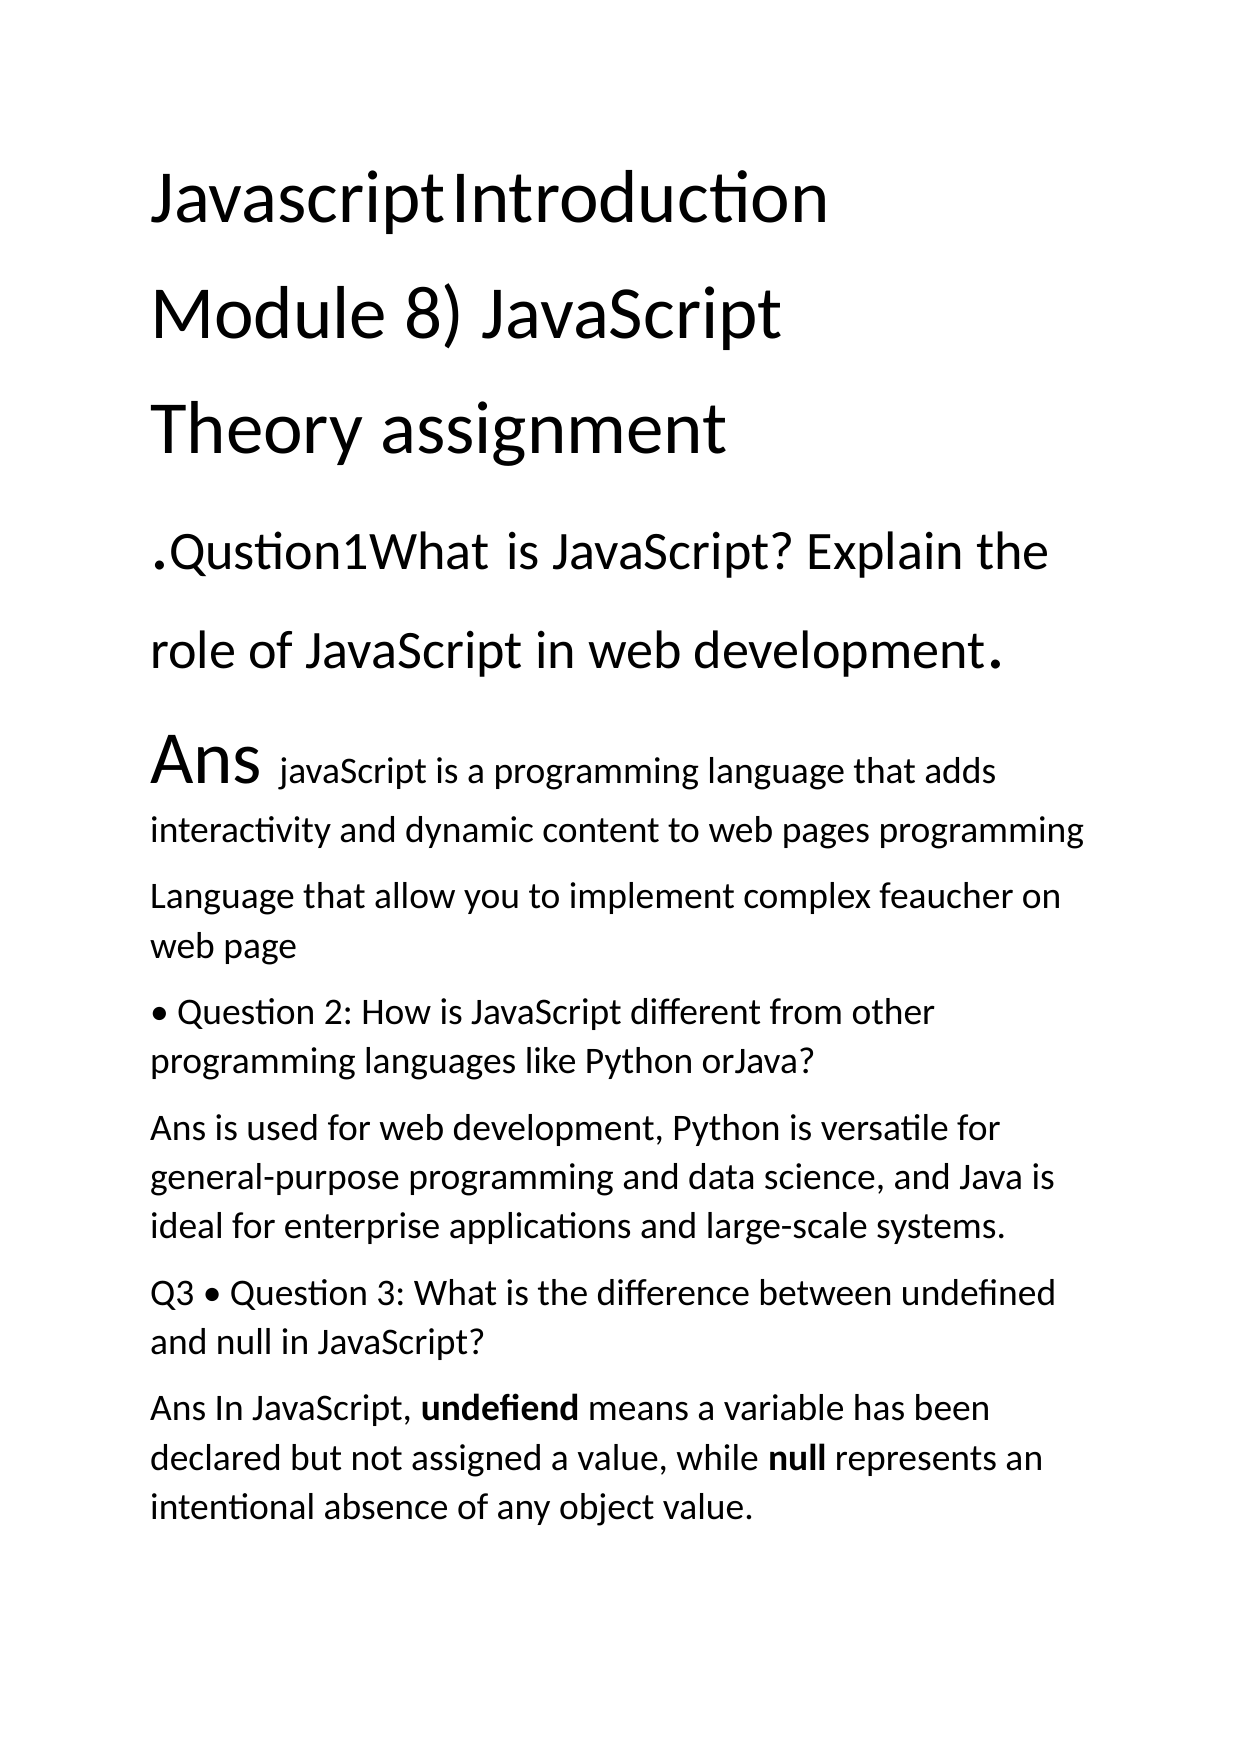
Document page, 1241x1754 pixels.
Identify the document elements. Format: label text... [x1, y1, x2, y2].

text Module 8) JavaScript [150, 266, 1090, 357]
text Ans javaScript is a programming language that adds interactivity and dynamic content to web pages programming [150, 711, 1090, 852]
text Language that allow you to implement complex feaucher on web page [150, 872, 1090, 968]
text .Qustion1What is JavaScript? Explain the role of JavaScript in web development. [150, 497, 1090, 687]
text Javascript Introduction [150, 150, 1090, 242]
text Q3 • Question 3: What is the difference between undefined and null in JavaScript? [150, 1269, 1090, 1364]
text Ans In JavaScript, undefiend means a variable has been declared but not assigned a value, while null represents an intentional absence of any object value. [150, 1384, 1090, 1529]
text Theory assignment [150, 381, 1090, 473]
text • Question 2: How is JavaScript different from other programming languages like Python orJava? [150, 988, 1090, 1083]
text Ans is used for web development, Python is versatile for general-purpose programming and data science, and Java is ideal for enterprise applications and large-scale systems. [150, 1103, 1090, 1248]
